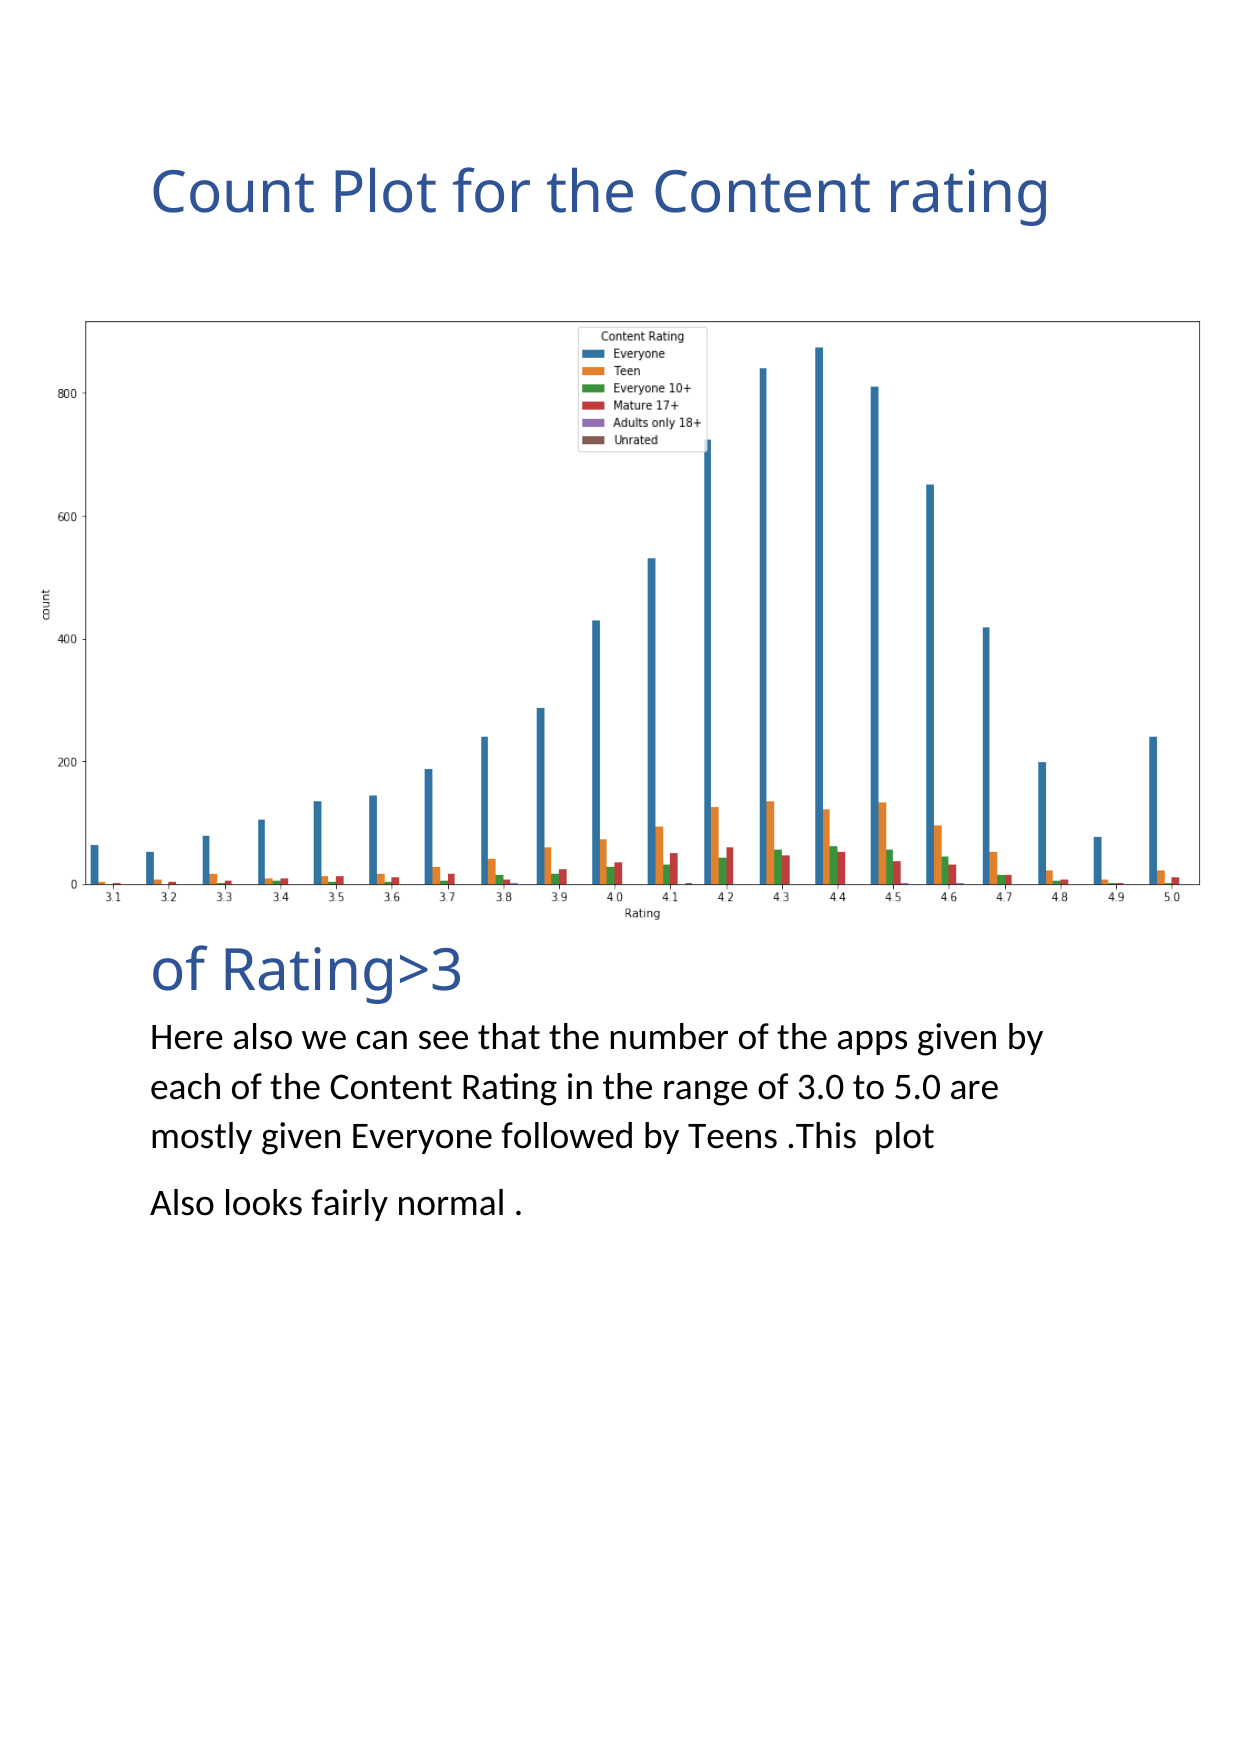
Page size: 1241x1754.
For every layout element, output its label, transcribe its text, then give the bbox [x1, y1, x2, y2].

text Also looks fairly normal . [150, 1178, 1090, 1224]
picture [33, 313, 1207, 928]
subtitle Count Plot for the Content rating of Rating>3 [150, 150, 1090, 313]
text Here also we can see that the number of the apps given by each of the Content Rating in the range of 3.0 to 5.0 are mostly given Everyone followed by Teens .This plot [150, 1013, 1090, 1158]
subtitle Count Plot for the Content rating of Rating>3 [150, 928, 1090, 1007]
